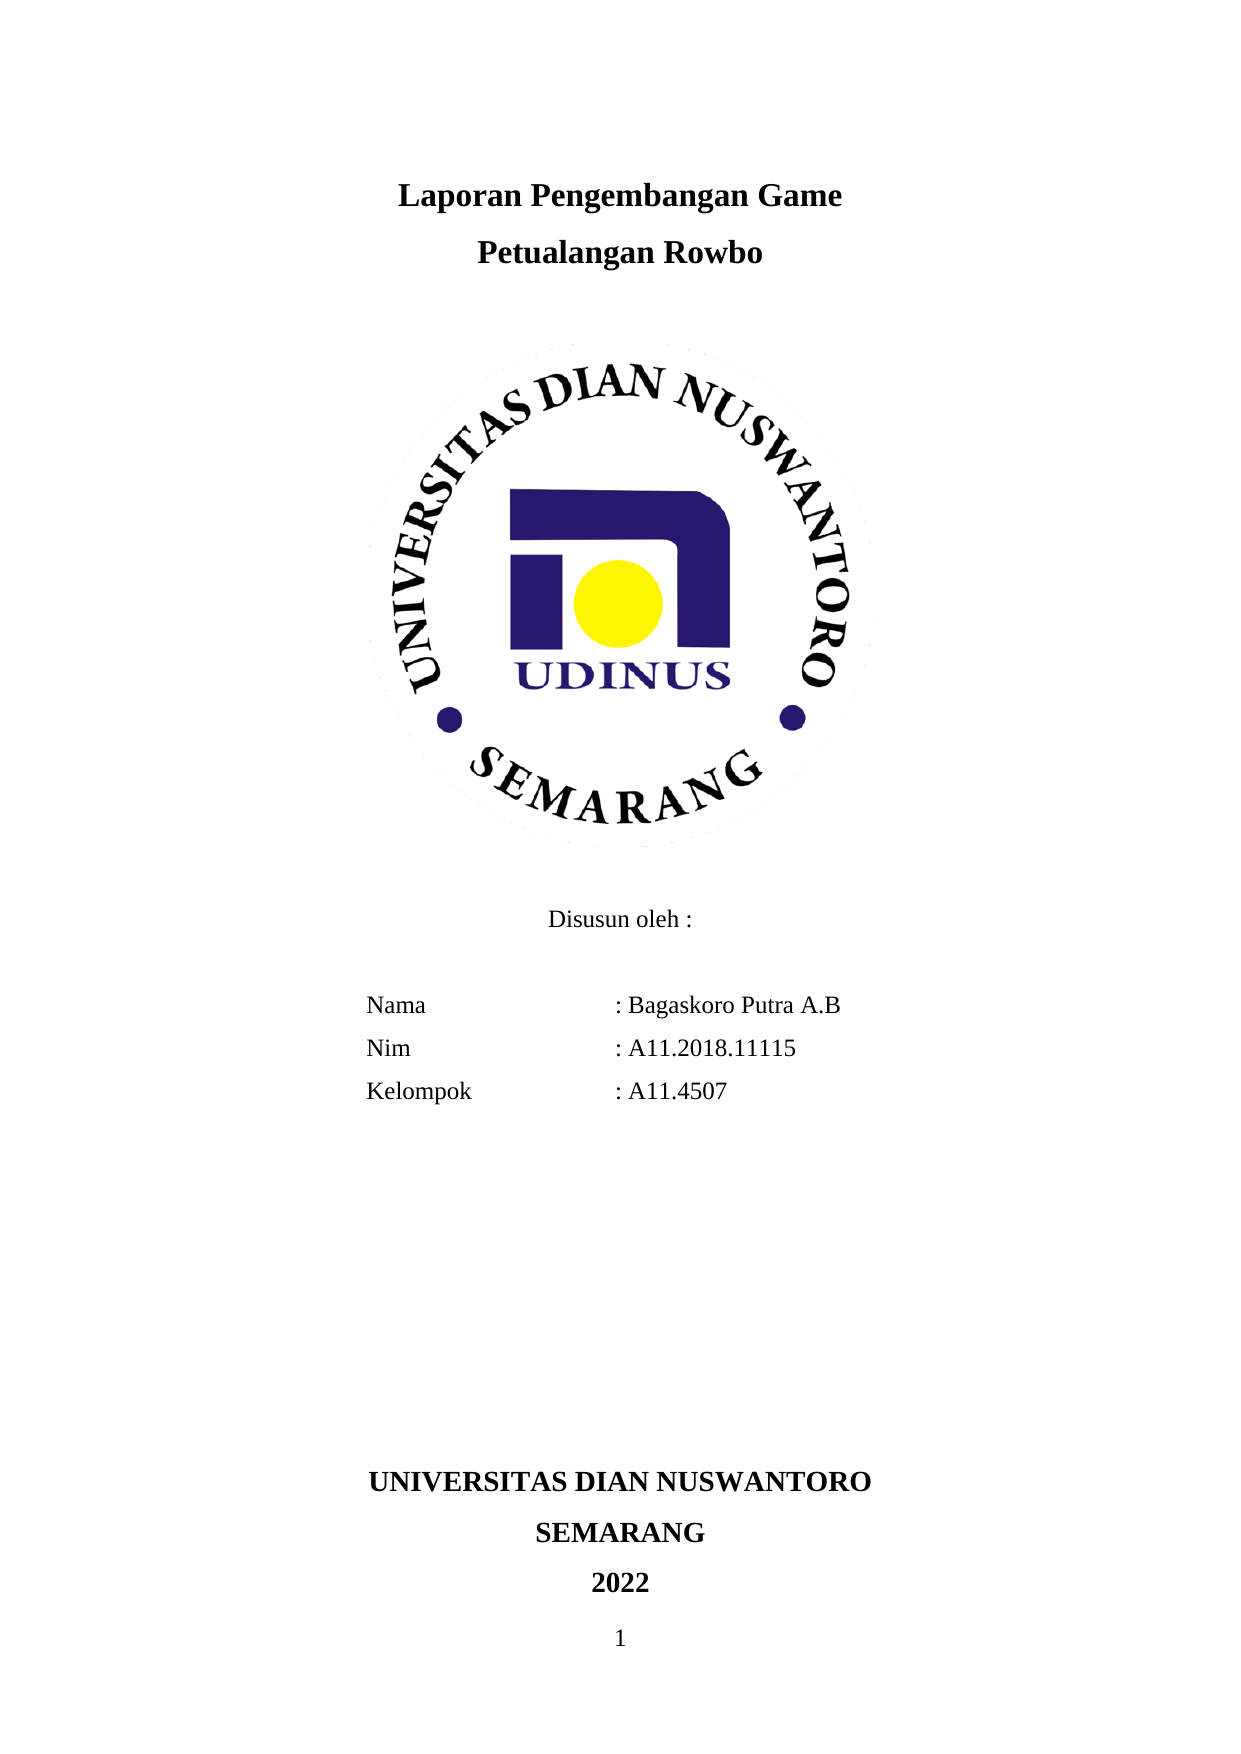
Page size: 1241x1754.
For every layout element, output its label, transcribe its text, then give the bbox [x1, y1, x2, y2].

table_cell Nim [355, 1033, 603, 1076]
table_cell : A11.4507 [604, 1076, 887, 1119]
picture [367, 340, 874, 847]
table_header Nama [355, 990, 603, 1033]
subtitle Laporan Pengembangan Game Petualangan Rowbo [150, 175, 1090, 271]
text Disusun oleh : [150, 904, 1090, 933]
text SEMARANG [150, 1515, 1090, 1548]
text 2022 [150, 1565, 1090, 1598]
table_cell Kelompok [355, 1076, 603, 1119]
table_header : Bagaskoro Putra A.B [604, 990, 887, 1033]
text UNIVERSITAS DIAN NUSWANTORO [150, 1464, 1090, 1498]
table_cell : A11.2018.11115 [604, 1033, 887, 1076]
